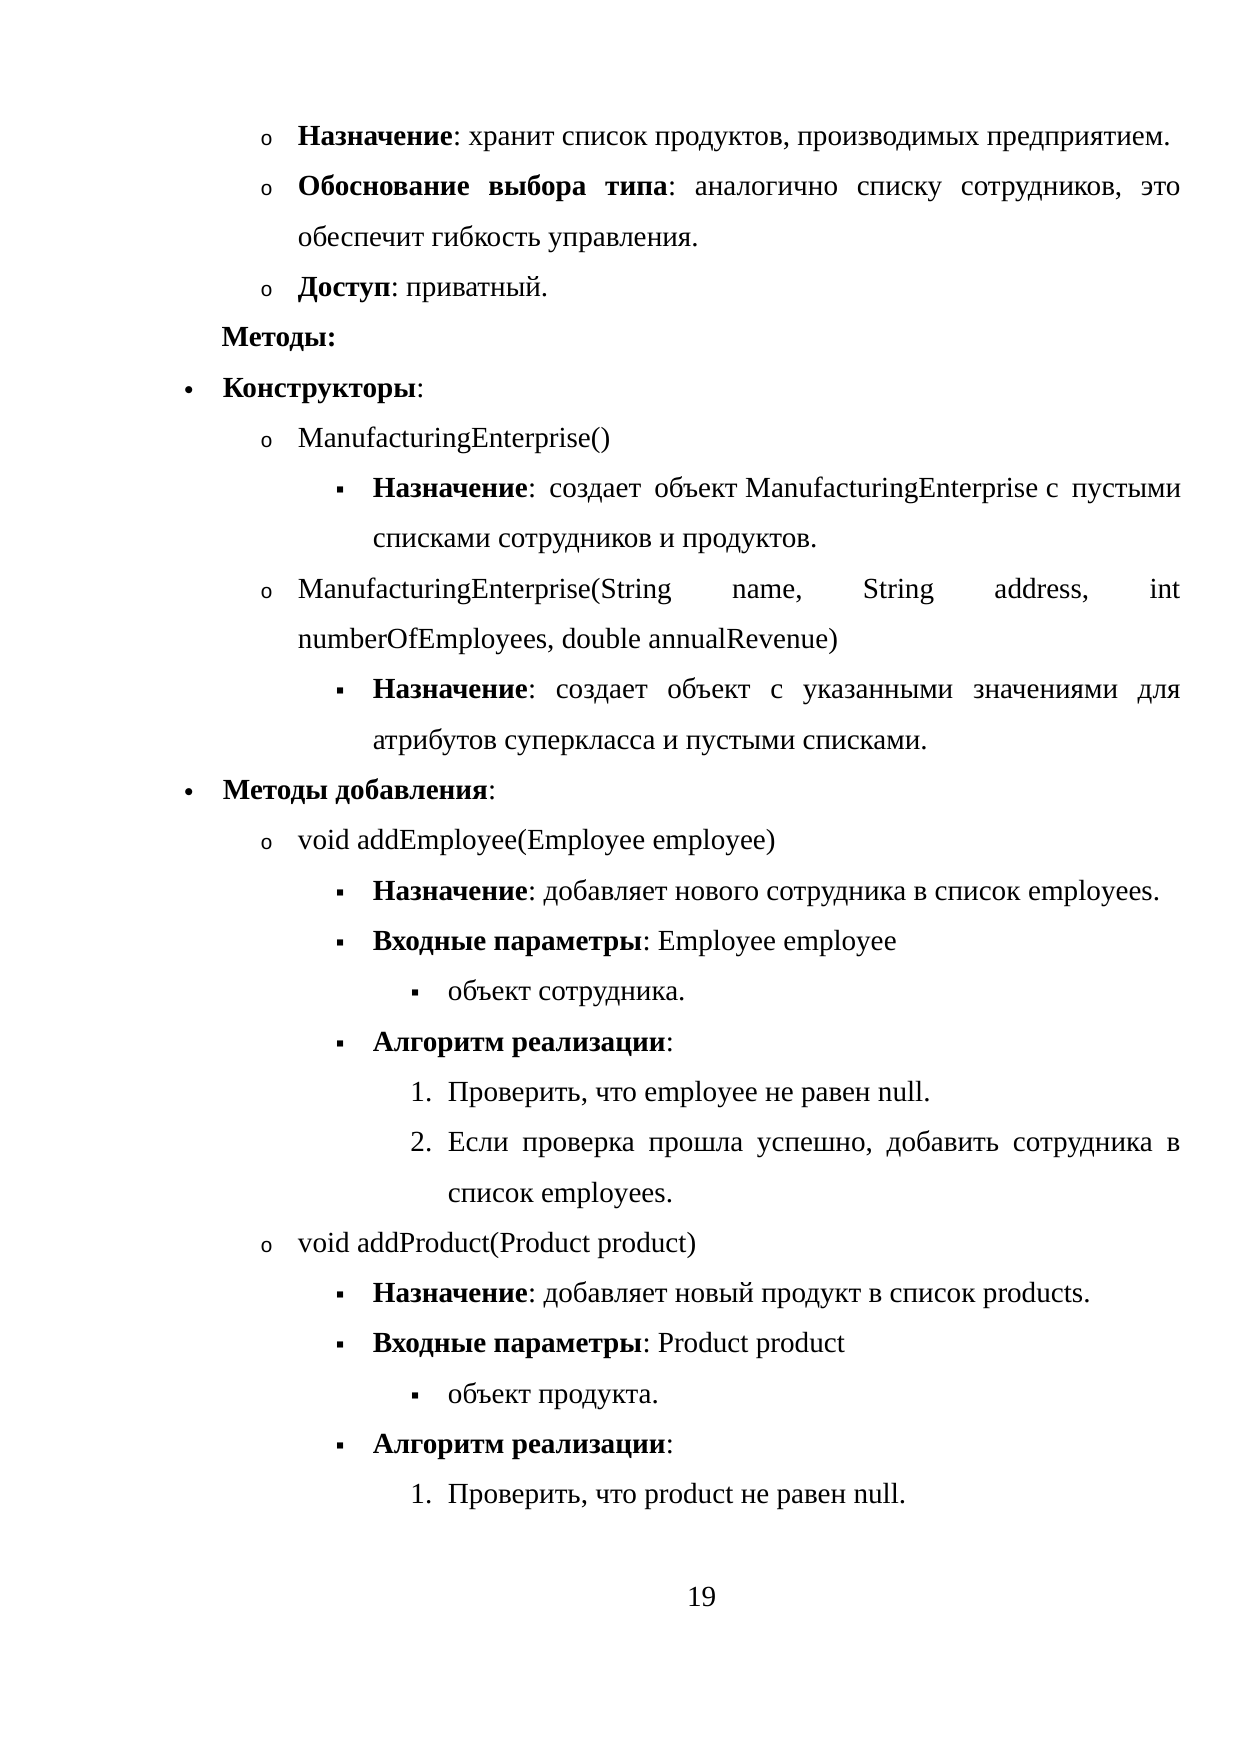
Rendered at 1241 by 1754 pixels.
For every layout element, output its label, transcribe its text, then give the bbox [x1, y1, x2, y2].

list ManufacturingEnterprise() [260, 420, 1181, 453]
text Методы: [148, 319, 1181, 353]
list Назначение: создает объект с указанными значениями для атрибутов суперкласса и пустыми списками. [335, 672, 1181, 755]
list Назначение: добавляет нового сотрудника в список employees. [335, 873, 1181, 906]
list Алгоритм реализации: [335, 1426, 1181, 1460]
list Если проверка прошла успешно, добавить сотрудника в список employees. [410, 1124, 1181, 1208]
list Проверить, что product не равен null. [410, 1477, 1181, 1510]
list Входные параметры: Product product [335, 1326, 1181, 1359]
list ManufacturingEnterprise(String name, String address, int numberOfEmployees, double annualRevenue) [260, 571, 1181, 655]
list void addProduct(Product product) [260, 1225, 1181, 1258]
list Входные параметры: Employee employee [335, 923, 1181, 957]
list Доступ: приватный. [260, 269, 1181, 303]
list Назначение: хранит список продуктов, производимых предприятием. [260, 118, 1181, 152]
list Методы добавления: [185, 772, 1181, 806]
list объект продукта. [410, 1376, 1181, 1409]
list void addEmployee(Employee employee) [260, 822, 1181, 856]
list Обоснование выбора типа: аналогично списку сотрудников, это обеспечит гибкость управления. [260, 168, 1181, 252]
list Назначение: создает объект ManufacturingEnterprise с пустыми списками сотрудников и продуктов. [335, 470, 1181, 554]
list объект сотрудника. [410, 973, 1181, 1007]
list Конструкторы: [185, 370, 1181, 403]
list Алгоритм реализации: [335, 1024, 1181, 1057]
list Проверить, что employee не равен null. [410, 1074, 1181, 1108]
list Назначение: добавляет новый продукт в список products. [335, 1275, 1181, 1309]
